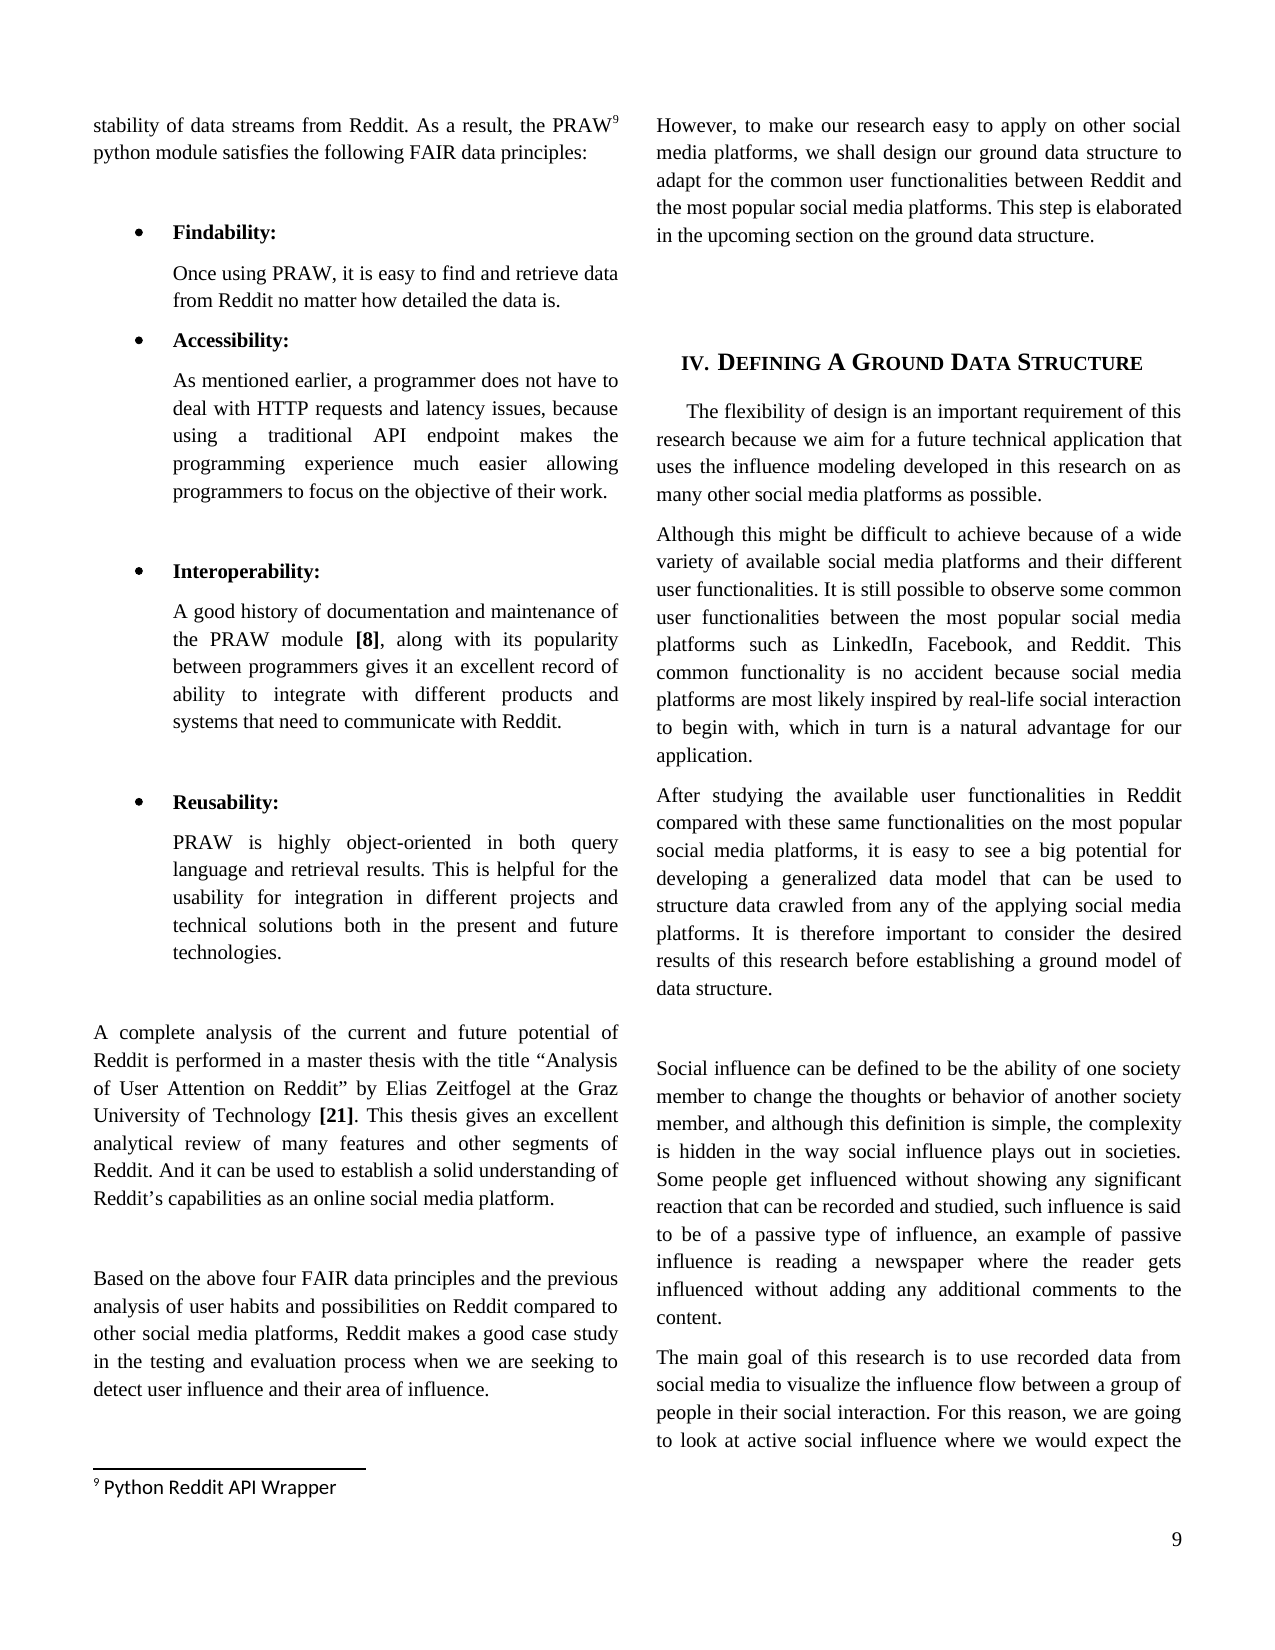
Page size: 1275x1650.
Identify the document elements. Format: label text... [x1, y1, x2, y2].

list PRAW is highly object-oriented in both query language and retrieval results. This is helpful for the usability for integration in different projects and technical solutions both in the present and future technologies. [173, 830, 619, 964]
list However, to make our research easy to apply on other social media platforms, we shall design our ground data structure to adapt for the common user functionalities between Reddit and the most popular social media platforms. This step is elaborated in the upcoming section on the ground data structure. [656, 112, 1182, 247]
list Based on the above four FAIR data principles and the previous analysis of user habits and possibilities on Reddit compared to other social media platforms, Reddit makes a good case study in the testing and evaluation process when we are seeking to detect user influence and their area of influence. [93, 1266, 619, 1401]
list Once using PRAW, it is easy to find and retrieve data from Reddit no matter how detailed the data is. [173, 260, 619, 312]
text The flexibility of design is an important requirement of this research because we aim for a future technical application that uses the influence modeling developed in this research on as many other social media platforms as possible. [656, 399, 1182, 506]
subtitle Defining A Ground Data Structure [656, 347, 1182, 376]
list A complete analysis of the current and future potential of Reddit is performed in a master thesis with the title “Analysis of User Attention on Reddit” by Elias Zeitfogel at the Graz University of Technology [21]. This thesis gives an excellent analytical review of many features and other segments of Reddit. And it can be used to establish a solid understanding of Reddit’s capabilities as an online social media platform. [93, 1020, 619, 1210]
list As mentioned earlier, a programmer does not have to deal with HTTP requests and latency issues, because using a traditional API endpoint makes the programming experience much easier allowing programmers to focus on the objective of their work. [173, 368, 619, 503]
list Findability: [135, 220, 619, 244]
text Social influence can be defined to be the ability of one society member to change the thoughts or behavior of another society member, and although this definition is simple, the complexity is hidden in the way social influence plays out in societies. Some people get influenced without showing any significant reaction that can be recorded and studied, such influence is said to be of a passive type of influence, an example of passive influence is reading a newspaper where the reader gets influenced without adding any additional comments to the content. [656, 1056, 1182, 1329]
list Accessibility: [135, 328, 619, 352]
list A good history of documentation and maintenance of the PRAW module [8], along with its popularity between programmers gives it an excellent record of ability to integrate with different products and systems that need to communicate with Reddit. [173, 599, 619, 733]
list Reusability: [135, 789, 619, 814]
list Interoperability: [135, 559, 619, 583]
text Although this might be difficult to achieve because of a wide variety of available social media platforms and their different user functionalities. It is still possible to observe some common user functionalities between the most popular social media platforms such as LinkedIn, Facebook, and Reddit. This common functionality is no accident because social media platforms are most likely inspired by real-life social interaction to begin with, which in turn is a natural advantage for our application. [656, 522, 1182, 767]
text After studying the available user functionalities in Reddit compared with these same functionalities on the most popular social media platforms, it is easy to see a big potential for developing a generalized data model that can be used to structure data crawled from any of the applying social media platforms. It is therefore important to consider the desired results of this research before establishing a ground model of data structure. [656, 783, 1182, 1000]
